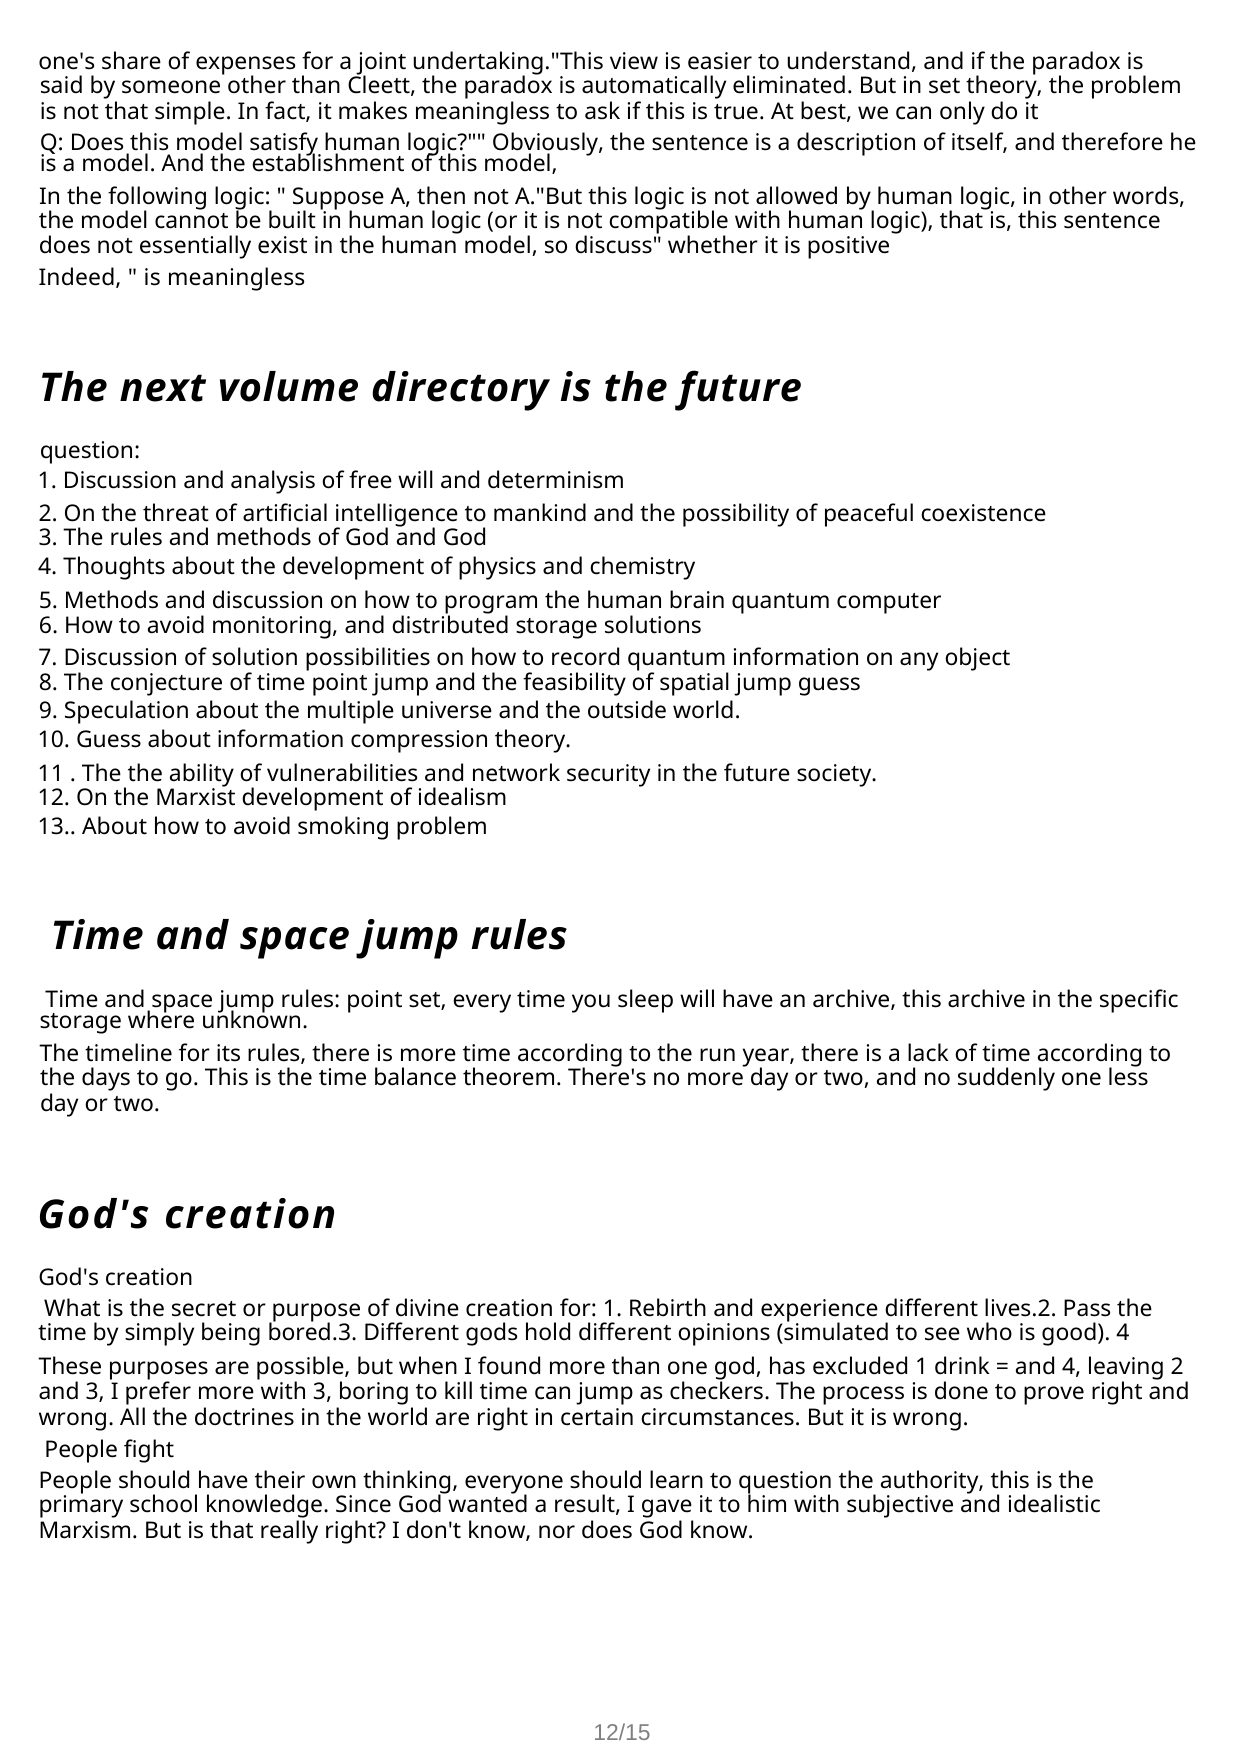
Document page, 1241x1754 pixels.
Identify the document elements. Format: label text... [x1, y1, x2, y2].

text Time and space jump rules: point set, every time you sleep will have an archive, this archive in the specific storage where unknown. [39, 988, 1202, 1035]
text 8. The conjecture of time point jump and the feasibility of spatial jump guess [38, 671, 1202, 695]
text 13.. About how to avoid smoking problem [37, 816, 1202, 839]
text 9. Speculation about the multiple universe and the outside world. [38, 700, 1202, 723]
text 7. Discussion of solution possibilities on how to record quantum information on any object [38, 643, 1202, 671]
text Indeed, " is meaningless [38, 267, 1202, 290]
text People should have their own thinking, everyone should learn to question the authority, this is the primary school knowledge. Since God wanted a result, I gave it to him with subjective and idealistic Marxism. But is that really right? I don't know, nor does God know. [38, 1468, 1183, 1545]
text God's creation [38, 1267, 1202, 1290]
text God's creation [37, 1197, 1202, 1237]
text The timeline for its rules, there is more time according to the run year, there is a lack of time according to the days to go. This is the time balance theorem. There's no more day or two, and no suddenly one less day or two. [39, 1041, 1183, 1118]
text 2. On the threat of artificial intelligence to mankind and the possibility of peaceful coexistence [38, 499, 1202, 527]
text 4. Thoughts about the development of physics and chemistry [38, 556, 1202, 579]
text 1. Discussion and analysis of free will and determinism [37, 470, 1202, 493]
text Time and space jump rules [39, 917, 1202, 958]
text 3. The rules and methods of God and God [38, 527, 1202, 550]
text These purposes are possible, but when I found more than one god, has excluded 1 drink = and 4, leaving 2 and 3, I prefer more with 3, boring to kill time can jump as checkers. The process is done to prove right and wrong. All the doctrines in the world are right in certain circumstances. But it is wrong. [38, 1354, 1202, 1432]
text question: [39, 440, 1202, 463]
text In the following logic: " Suppose A, then not A."But this logic is not allowed by human logic, in other words, the model cannot be built in human logic (or it is not compatible with human logic), that is, this sentence does not essentially exist in the human model, so discuss" whether it is positive [39, 184, 1188, 260]
text The next volume directory is the future [39, 369, 1202, 409]
text 5. Methods and discussion on how to program the human brain quantum computer [38, 586, 1202, 614]
text 10. Guess about information compression theory. [37, 729, 1202, 752]
text 11 . The the ability of vulnerabilities and network security in the future society. [37, 759, 1202, 787]
text one's share of expenses for a joint undertaking."This view is easier to understand, and if the paradox is said by someone other than Cleett, the paradox is automatically eliminated. But in set theory, the problem is not that simple. In fact, it makes meaningless to ask if this is true. At best, we can only do it [38, 49, 1190, 126]
text 6. How to avoid monitoring, and distributed storage solutions [39, 614, 1202, 638]
text Q: Does this model satisfy human logic?"" Obviously, the sentence is a description of itself, and therefore he is a model. And the establishment of this model, [39, 132, 1202, 178]
text What is the secret or purpose of divine creation for: 1. Rebirth and experience different lives.2. Pass the time by simply being bored.3. Different gods hold different opinions (simulated to see who is good). 4 [38, 1296, 1192, 1347]
text People fight [38, 1439, 1202, 1462]
text 12. On the Marxist development of idealism [37, 787, 1202, 810]
